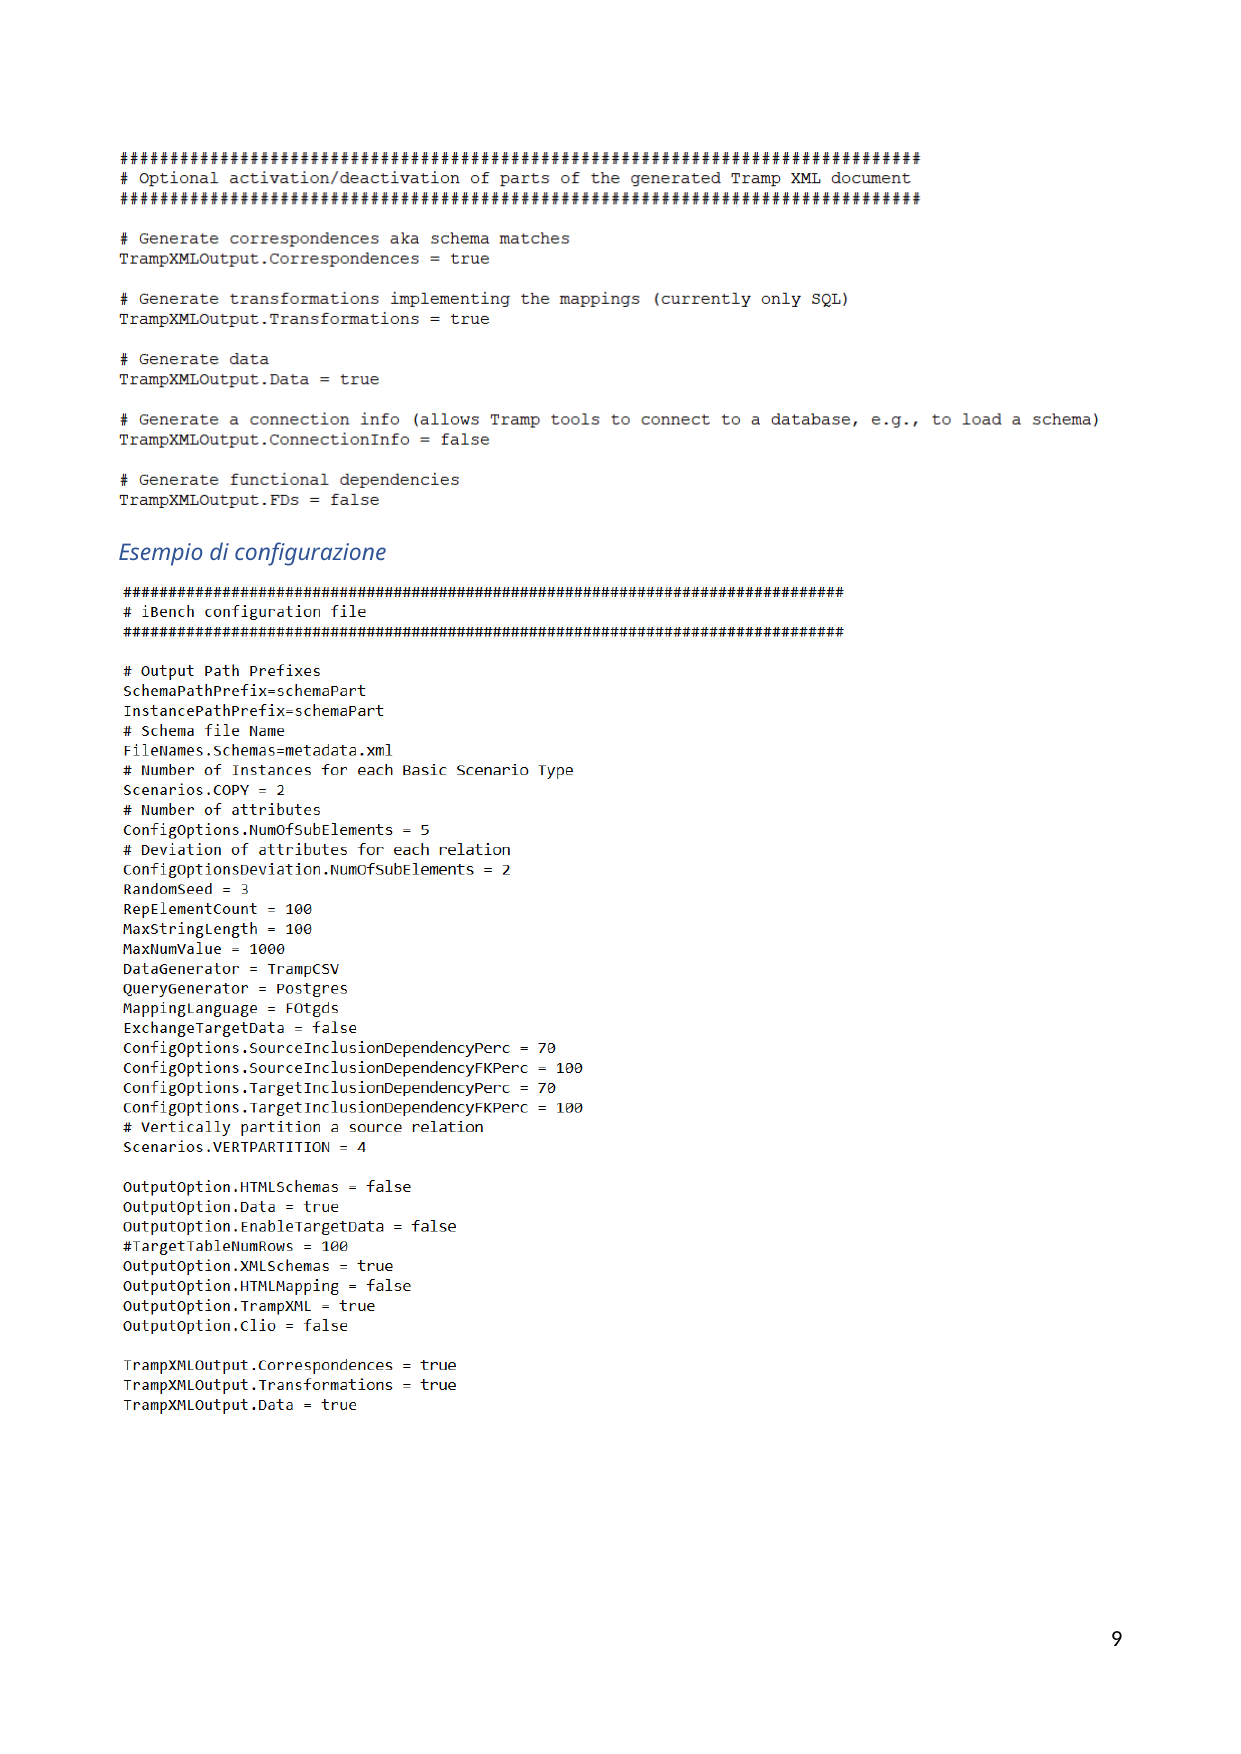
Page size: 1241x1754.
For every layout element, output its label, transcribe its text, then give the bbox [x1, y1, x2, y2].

picture [118, 147, 1123, 518]
subtitle Esempio di configurazione [118, 536, 1122, 567]
picture [118, 583, 850, 1415]
